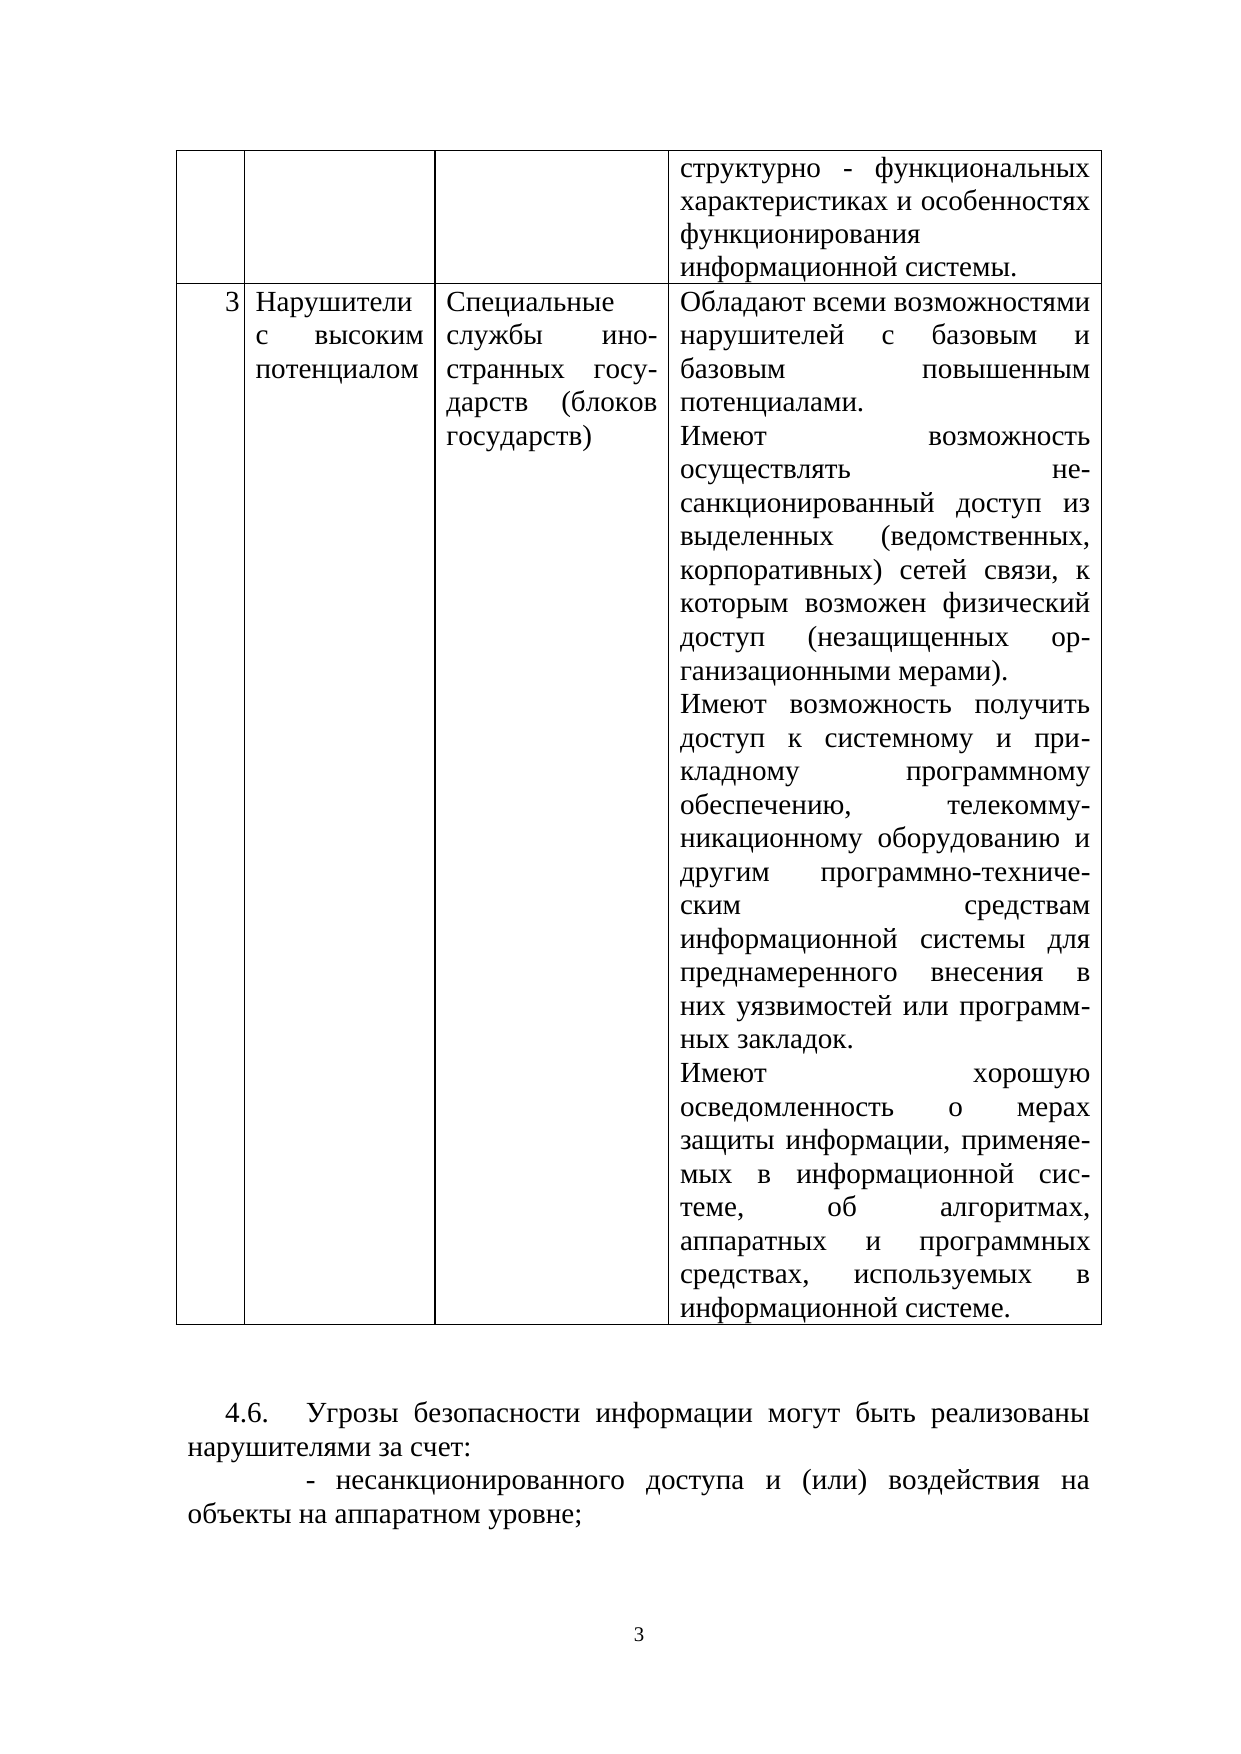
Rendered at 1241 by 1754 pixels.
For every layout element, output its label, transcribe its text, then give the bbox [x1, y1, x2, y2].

list - несанкционированного доступа и (или) воздействия на объекты на аппаратном уровне; [187, 1462, 1090, 1529]
table_cell [177, 284, 244, 1324]
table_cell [669, 151, 1101, 283]
table_cell Специальные службы иностранных государств (блоков государств) [436, 284, 668, 1324]
list Угрозы безопасности информации могут быть реализованы нарушителями за счет: [187, 1395, 1090, 1462]
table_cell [245, 151, 434, 283]
table_cell [177, 151, 244, 283]
table_cell Нарушители с высоким потенциалом [245, 284, 434, 1324]
table_cell Обладают всеми возможностями нарушителей с базовым и базовым повышенным потенциалами. Имеют возможность осуществлять несанкционированный доступ из выделенных (ведомственных, корпоративных) сетей связи, к которым возможен физический доступ (незащищенных организационными мерами). Имеют возможность получить доступ к системному и прикладному программному обеспечению, телекоммуникационному оборудованию и другим программно-техническим средствам информационной системы для преднамеренного внесения в них уязвимостей или программных закладок. Имеют хорошую осведомленность о мерах защиты информации, применяемых в информационной системе, об алгоритмах, аппаратных и программных средствах, используемых в информационной системе. [669, 284, 1101, 1324]
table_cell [436, 151, 668, 283]
